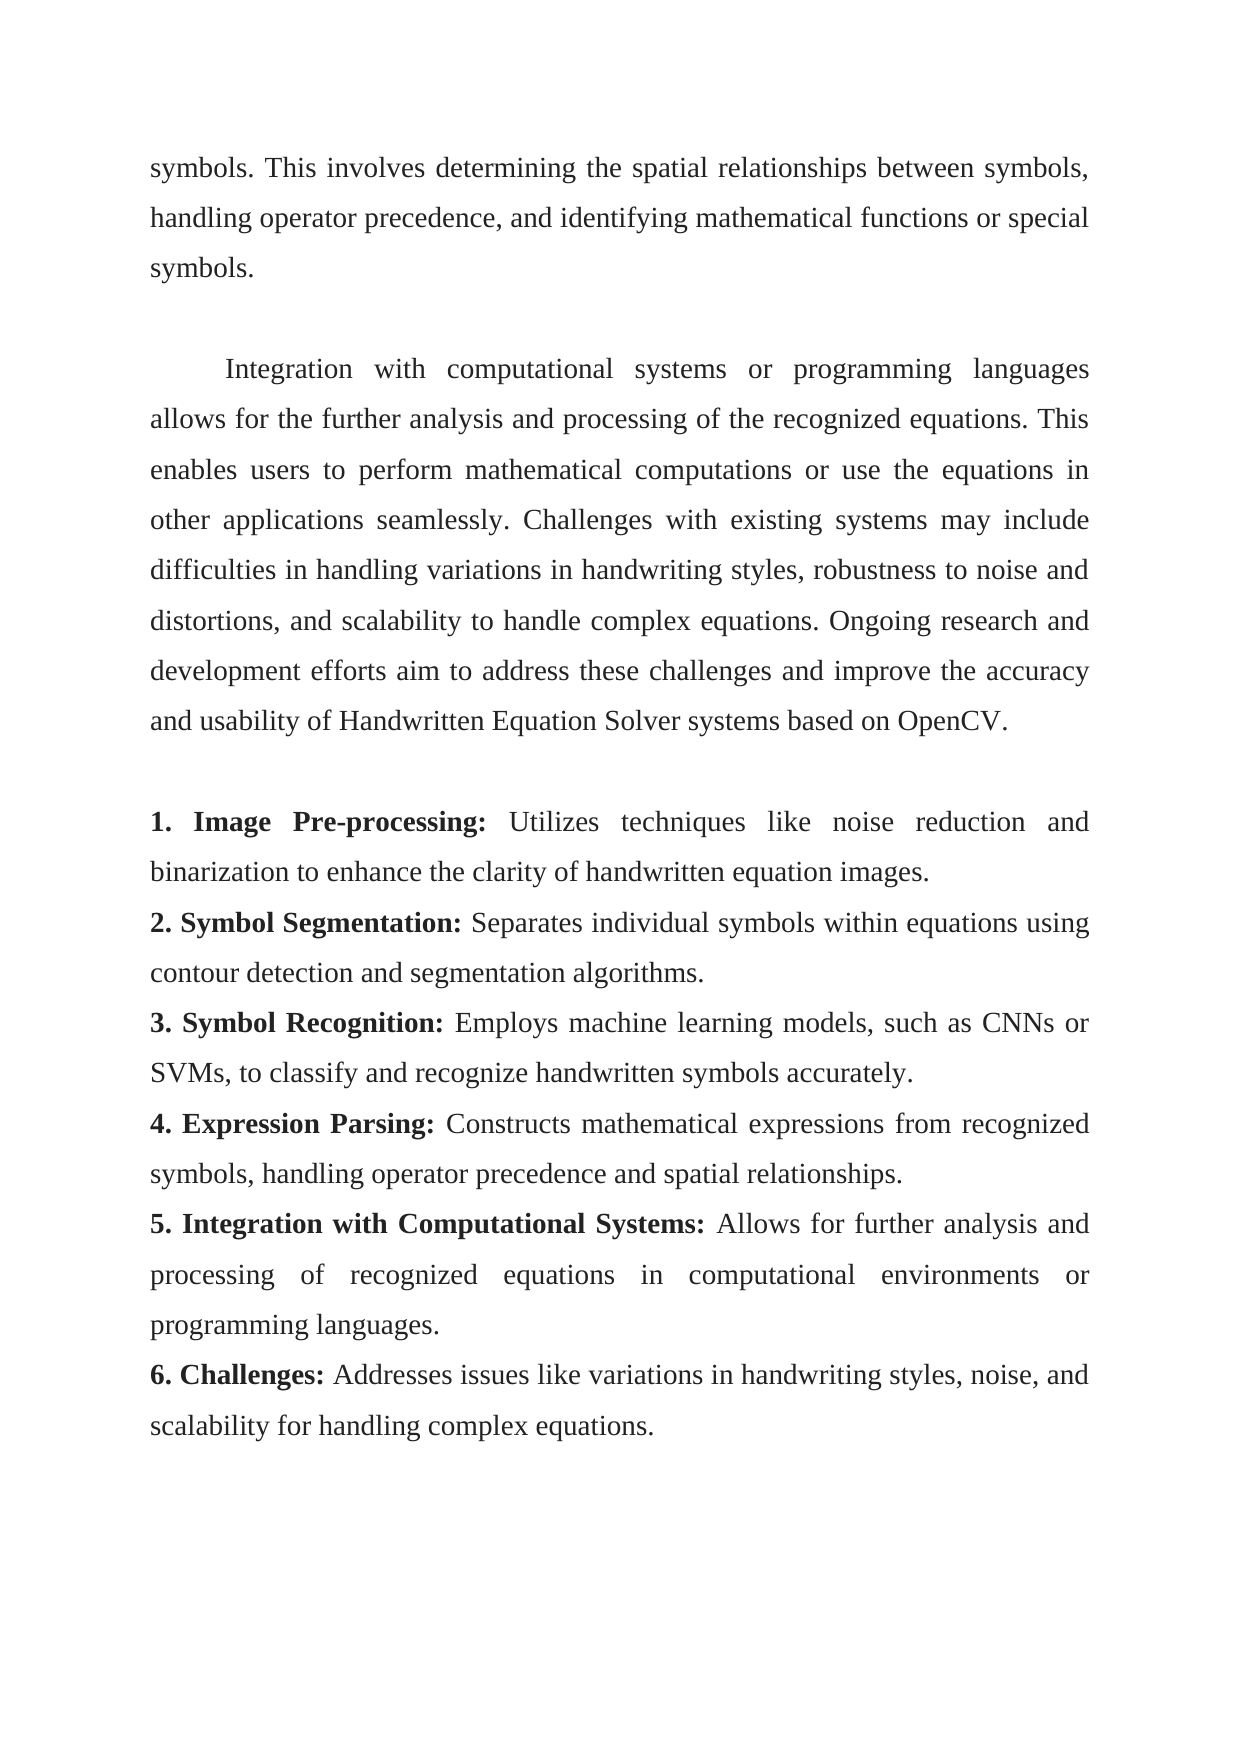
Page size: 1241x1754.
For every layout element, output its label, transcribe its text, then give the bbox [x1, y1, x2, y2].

text 1. Image Pre-processing: Utilizes techniques like noise reduction and binarization to enhance the clarity of handwritten equation images. [150, 804, 1090, 888]
text Integration with computational systems or programming languages allows for the further analysis and processing of the recognized equations. This enables users to perform mathematical computations or use the equations in other applications seamlessly. Challenges with existing systems may include difficulties in handling variations in handwriting styles, robustness to noise and distortions, and scalability to handle complex equations. Ongoing research and development efforts aim to address these challenges and improve the accuracy and usability of Handwritten Equation Solver systems based on OpenCV. [150, 351, 1090, 737]
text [150, 150, 1090, 284]
text 4. Expression Parsing: Constructs mathematical expressions from recognized symbols, handling operator precedence and spatial relationships. [150, 1106, 1090, 1190]
text 3. Symbol Recognition: Employs machine learning models, such as CNNs or SVMs, to classify and recognize handwritten symbols accurately. [150, 1005, 1090, 1089]
text 6. Challenges: Addresses issues like variations in handwriting styles, noise, and scalability for handling complex equations. [150, 1357, 1090, 1441]
text 5. Integration with Computational Systems: Allows for further analysis and processing of recognized equations in computational environments or programming languages. [150, 1207, 1090, 1341]
text 2. Symbol Segmentation: Separates individual symbols within equations using contour detection and segmentation algorithms. [150, 905, 1090, 988]
